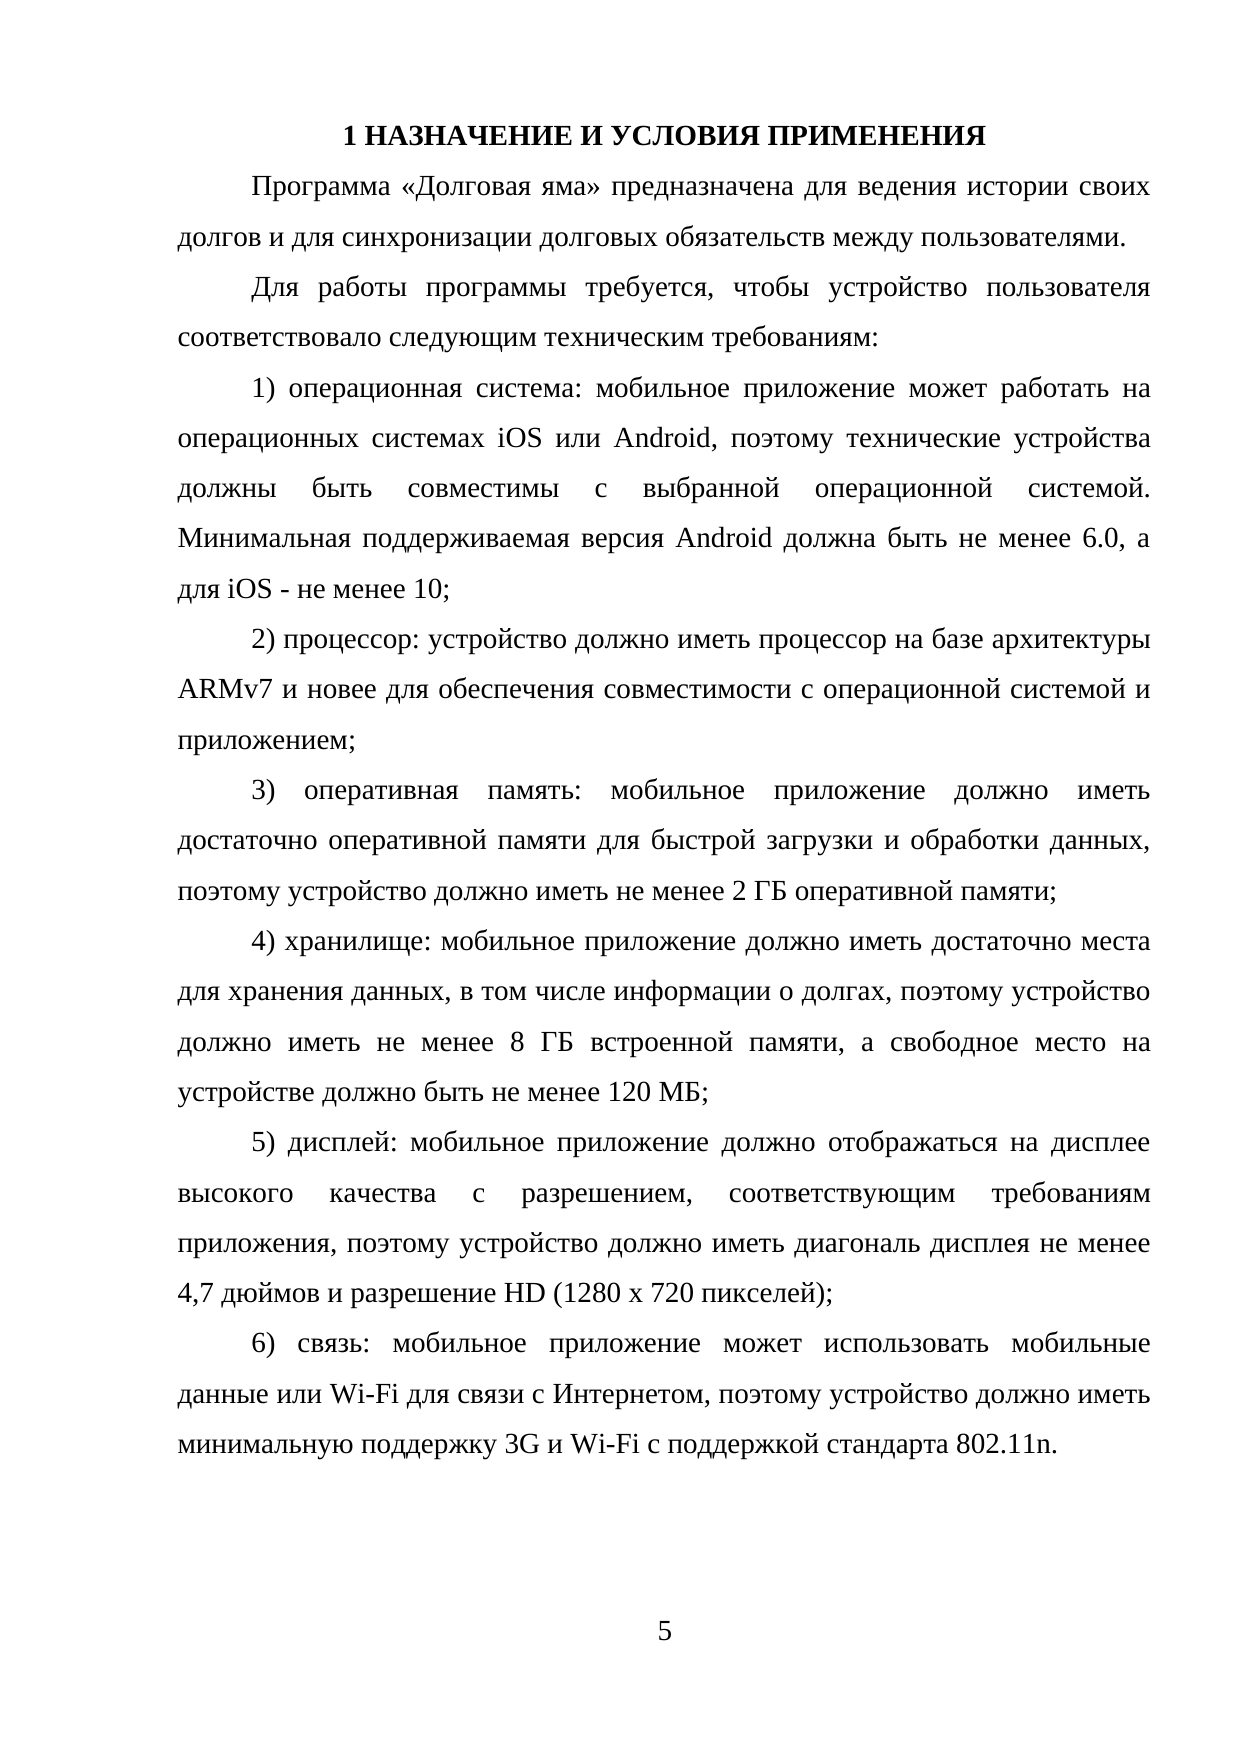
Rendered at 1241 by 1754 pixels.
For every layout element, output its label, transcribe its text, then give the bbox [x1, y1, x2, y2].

text 6) связь: мобильное приложение может использовать мобильные данные или Wi-Fi для связи с Интернетом, поэтому устройство должно иметь минимальную поддержку 3G и Wi-Fi с поддержкой стандарта 802.11n. [177, 1326, 1152, 1460]
text Программа «Долговая яма» предназначена для ведения истории своих долгов и для синхронизации долговых обязательств между пользователями. [177, 168, 1152, 252]
text 2) процессор: устройство должно иметь процессор на базе архитектуры ARMv7 и новее для обеспечения совместимости с операционной системой и приложением; [177, 621, 1152, 755]
text 3) оперативная память: мобильное приложение должно иметь достаточно оперативной памяти для быстрой загрузки и обработки данных, поэтому устройство должно иметь не менее 2 ГБ оперативной памяти; [177, 772, 1152, 906]
text 5) дисплей: мобильное приложение должно отображаться на дисплее высокого качества с разрешением, соответствующим требованиям приложения, поэтому устройство должно иметь диагональ дисплея не менее 4,7 дюймов и разрешение HD (1280 x 720 пикселей); [177, 1124, 1152, 1309]
text 1) операционная система: мобильное приложение может работать на операционных системах iOS или Android, поэтому технические устройства должны быть совместимы с выбранной операционной системой. Минимальная поддерживаемая версия Android должна быть не менее 6.0, а для iOS - не менее 10; [177, 370, 1152, 604]
subtitle 1 НАЗНАЧЕНИЕ И УСЛОВИЯ ПРИМЕНЕНИЯ [177, 118, 1152, 152]
text 4) хранилище: мобильное приложение должно иметь достаточно места для хранения данных, в том числе информации о долгах, поэтому устройство должно иметь не менее 8 ГБ встроенной памяти, а свободное место на устройстве должно быть не менее 120 МБ; [177, 923, 1152, 1108]
text Для работы программы требуется, чтобы устройство пользователя соответствовало следующим техническим требованиям: [177, 269, 1152, 353]
